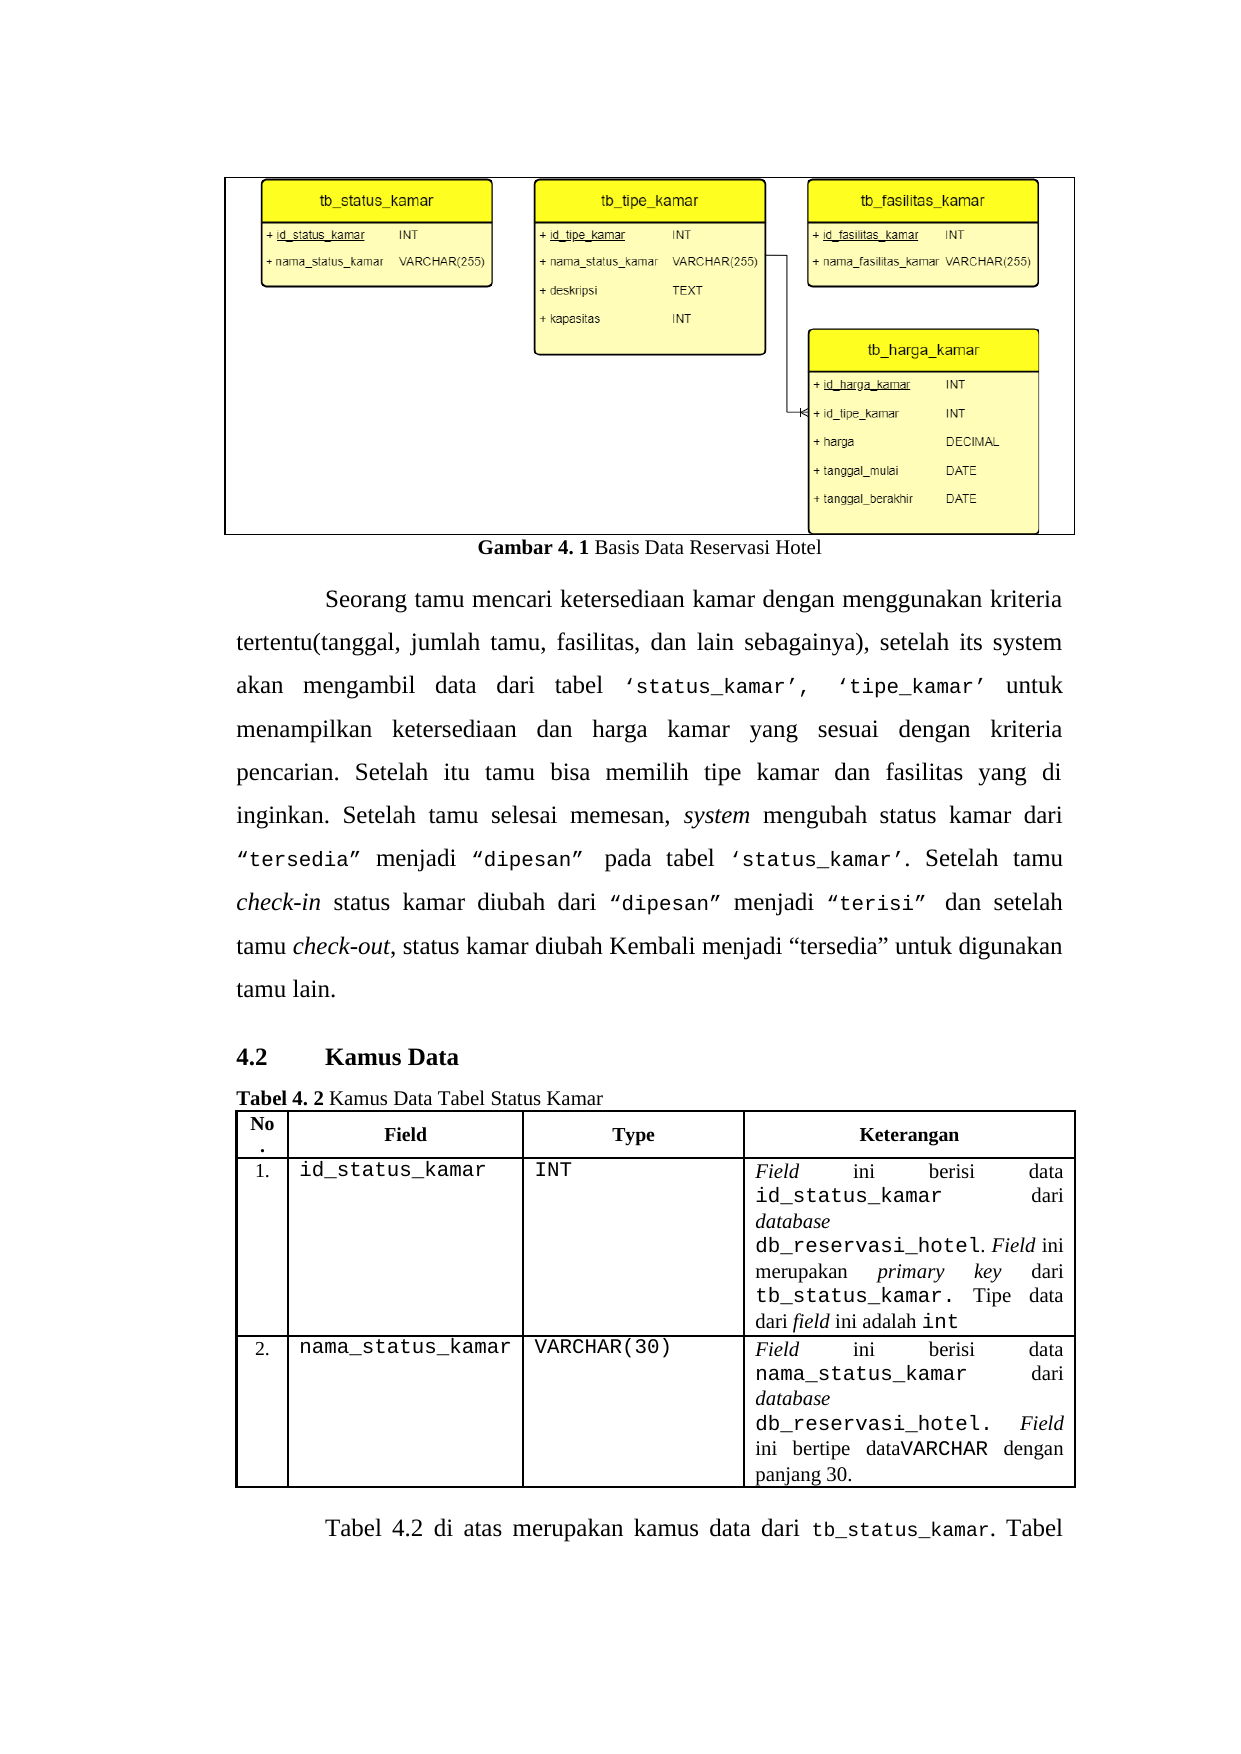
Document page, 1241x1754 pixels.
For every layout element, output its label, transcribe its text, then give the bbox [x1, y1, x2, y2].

text Tabel 4. 2 Kamus Data Tabel Status Kamar [236, 1086, 1063, 1109]
table_cell VARCHAR(30) [524, 1337, 743, 1486]
table_header [226, 178, 260, 533]
table_header Type [524, 1112, 743, 1157]
text Seorang tamu mencari ketersediaan kamar dengan menggunakan kriteria tertentu(tanggal, jumlah tamu, fasilitas, dan lain sebagainya), setelah its system akan mengambil data dari tabel ‘status_kamar’, ‘tipe_kamar’ untuk menampilkan ketersediaan dan harga kamar yang sesuai dengan kriteria pencarian. Setelah itu tamu bisa memilih tipe kamar dan fasilitas yang di inginkan. Setelah tamu selesai memesan, system mengubah status kamar dari “tersedia” menjadi “dipesan” pada tabel ‘status_kamar’. Setelah tamu check-in status kamar diubah dari “dipesan” menjadi “terisi” dan setelah tamu check-out, status kamar diubah Kembali menjadi “tersedia” untuk digunakan tamu lain. [236, 584, 1063, 1003]
subtitle Kamus Data [236, 1042, 1063, 1071]
table_header Field [289, 1112, 522, 1157]
table_cell 1. [238, 1159, 287, 1334]
table_cell id_status_kamar [289, 1159, 522, 1334]
text Gambar 4. 1 Basis Data Reservasi Hotel [236, 535, 1063, 559]
picture [260, 178, 1040, 534]
table_cell Field ini berisi data id_status_kamar dari database db_reservasi_hotel. Field ini merupakan primary key dari tb_status_kamar. Tipe data dari field ini adalah int [745, 1159, 1074, 1334]
table_header [1040, 178, 1074, 533]
table_header No. [238, 1112, 287, 1157]
table_cell INT [524, 1159, 743, 1334]
table_cell Field ini berisi data nama_status_kamar dari database db_reservasi_hotel. Field ini bertipe dataVARCHAR dengan panjang 30. [745, 1337, 1074, 1486]
table_header Keterangan [745, 1112, 1074, 1157]
table_cell nama_status_kamar [289, 1337, 522, 1486]
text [236, 1513, 1063, 1542]
table_cell 2. [238, 1337, 287, 1486]
